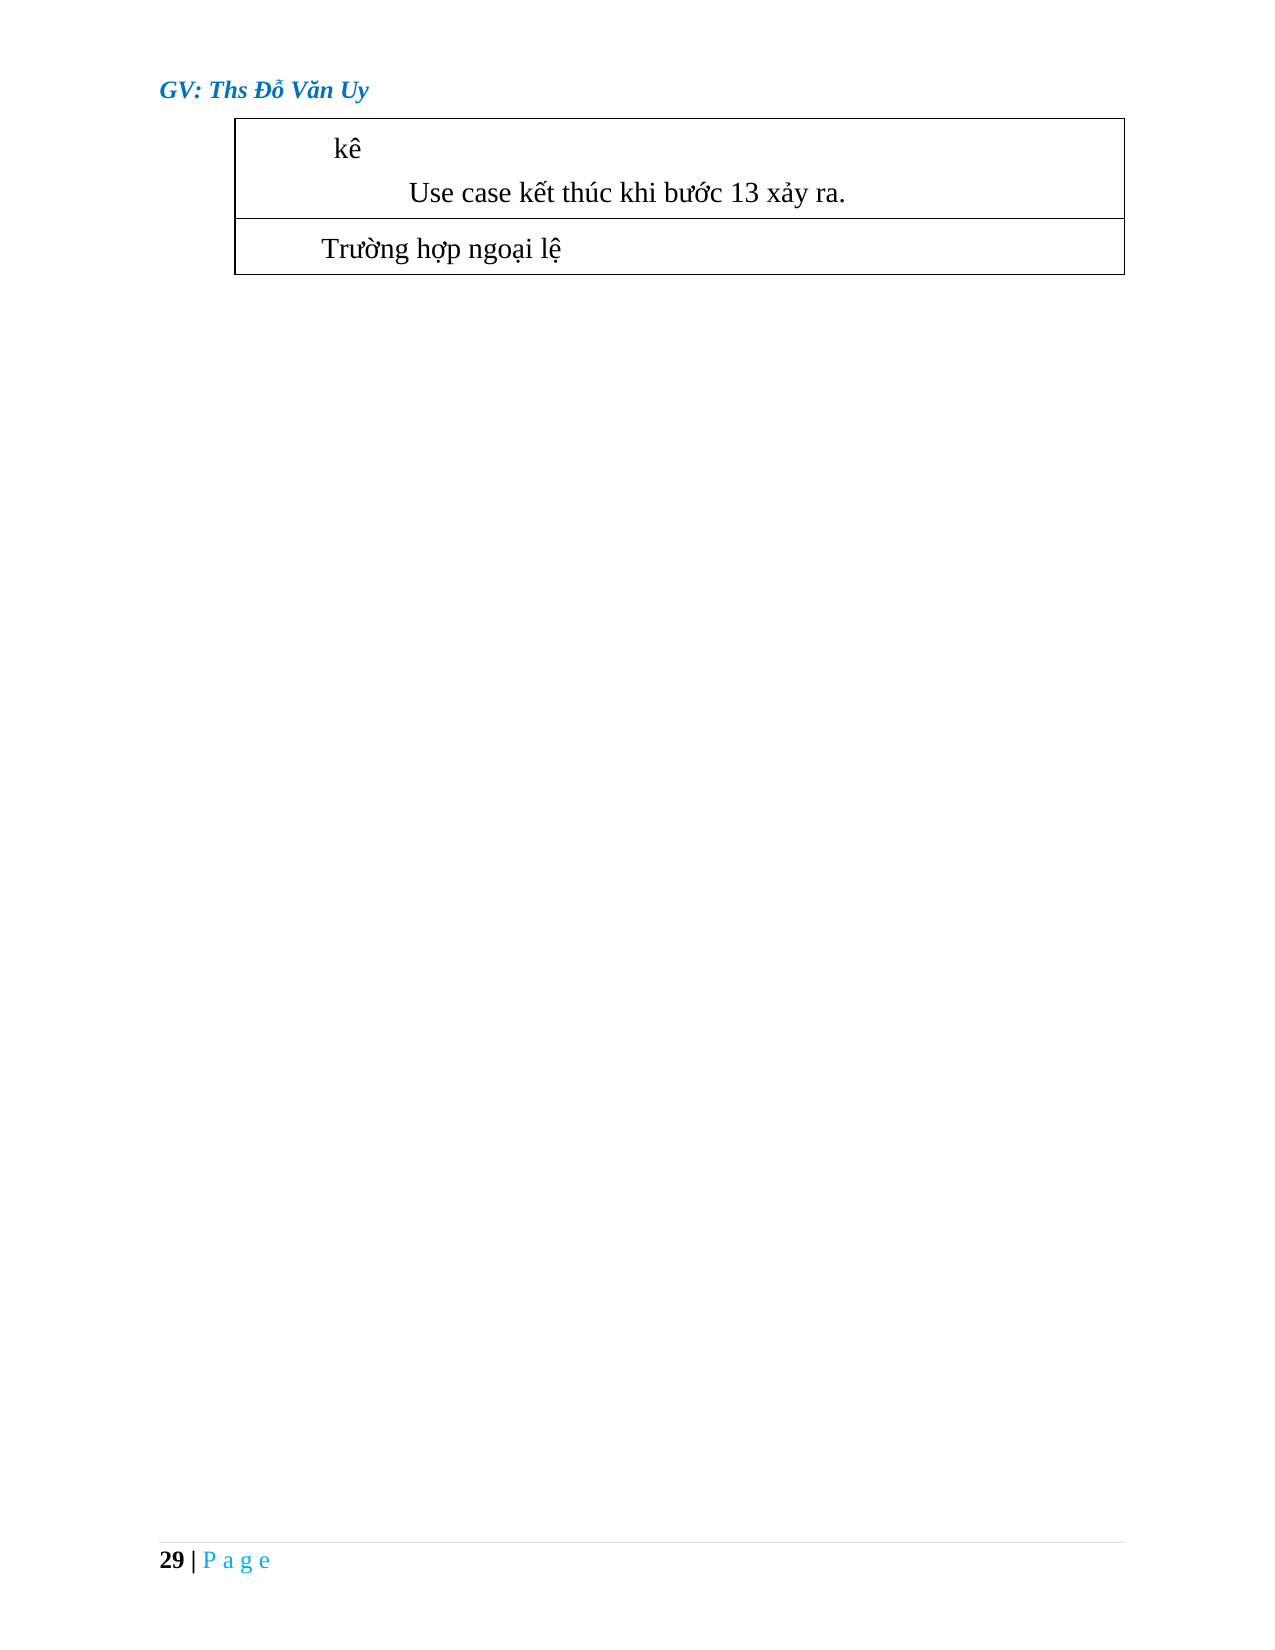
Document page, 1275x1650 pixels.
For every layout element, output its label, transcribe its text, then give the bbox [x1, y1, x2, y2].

table_cell Trường hợp ngoại lệ [236, 219, 1124, 274]
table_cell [236, 119, 1124, 218]
